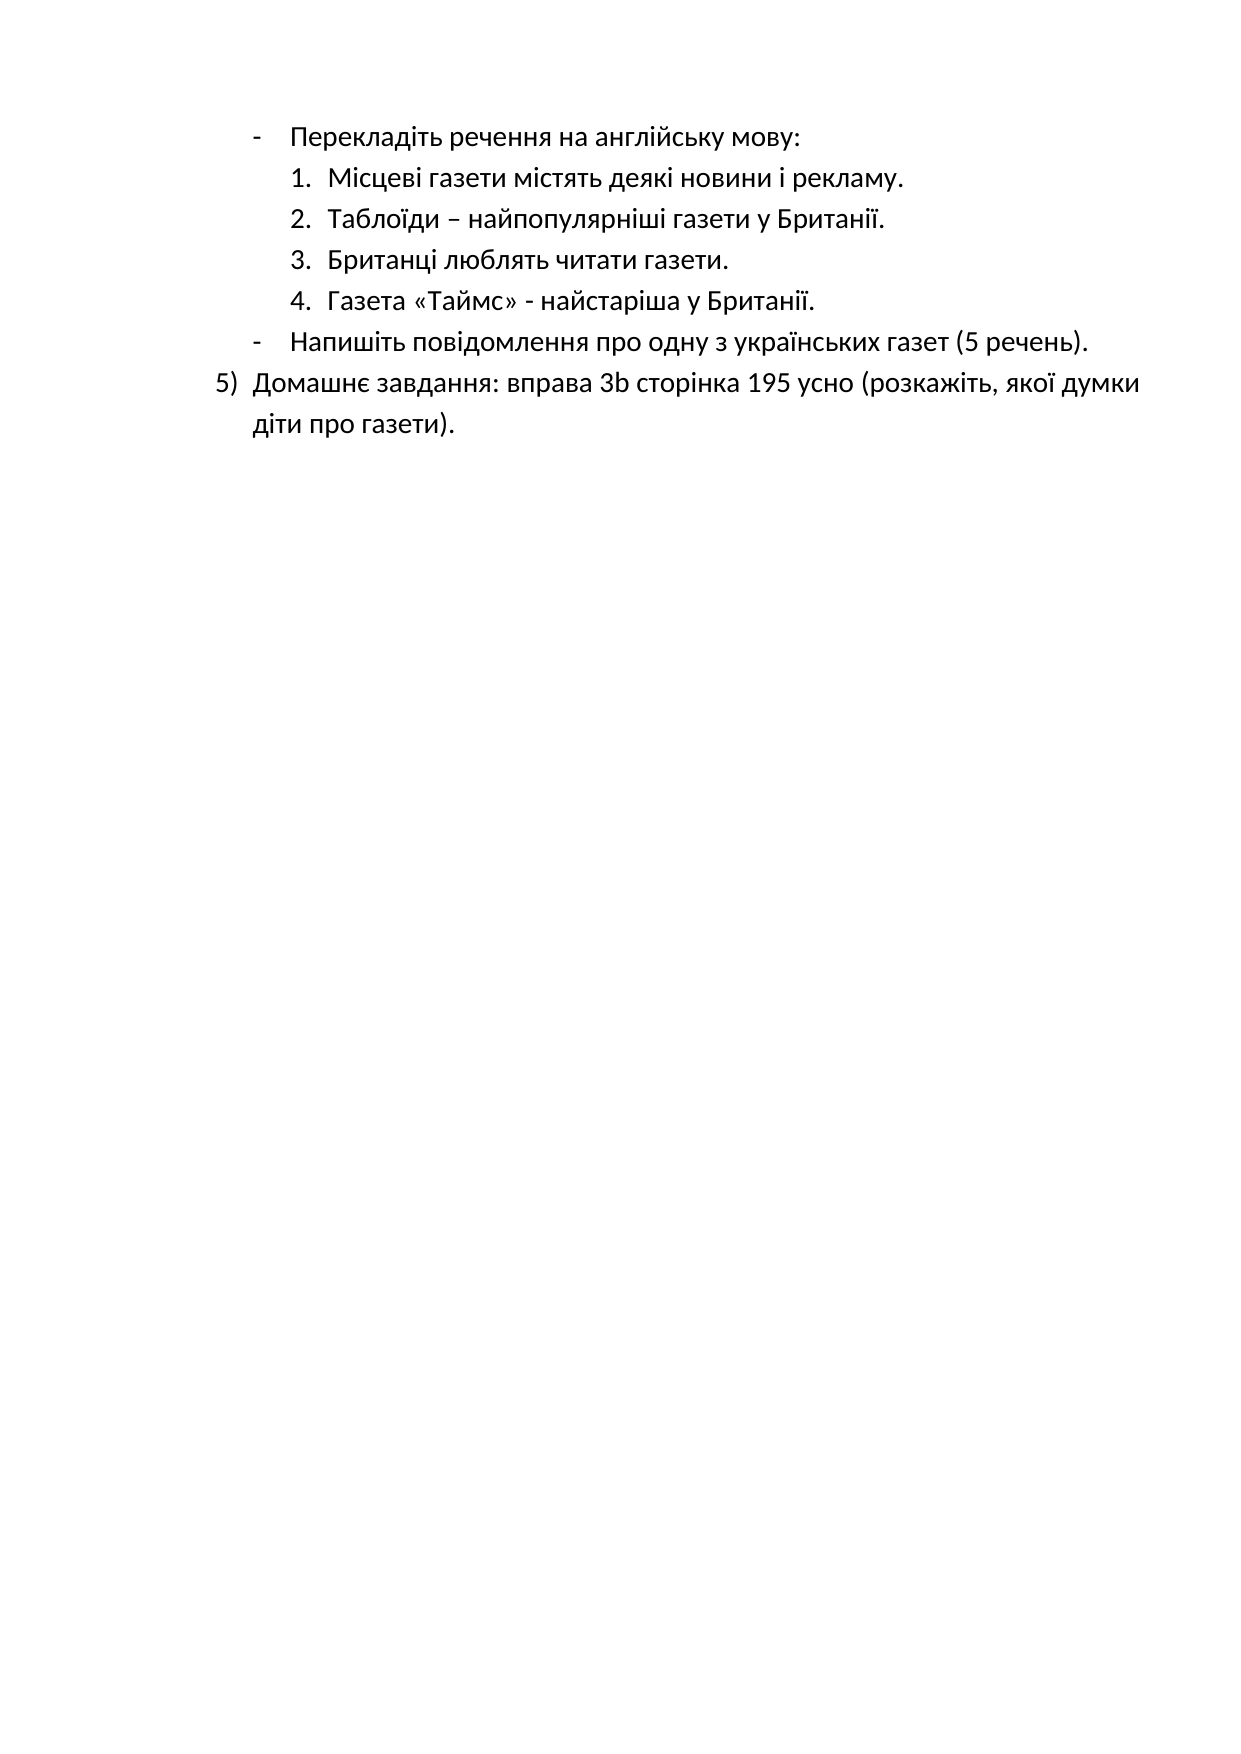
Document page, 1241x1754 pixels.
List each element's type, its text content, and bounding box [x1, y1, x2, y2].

list Газета «Таймс» - найстаріша у Британії. [290, 282, 1152, 317]
list Перекладіть речення на англійську мову: [252, 118, 1152, 154]
list Напишіть повідомлення про одну з українських газет (5 речень). [252, 323, 1152, 358]
list Місцеві газети містять деякі новини і рекламу. [290, 159, 1152, 195]
list Домашнє завдання: вправа 3b сторінка 195 усно (розкажіть, якої думки діти про газети). [215, 364, 1152, 440]
list Британці люблять читати газети. [290, 241, 1152, 277]
list Таблоїди – найпопулярніші газети у Британії. [290, 200, 1152, 236]
